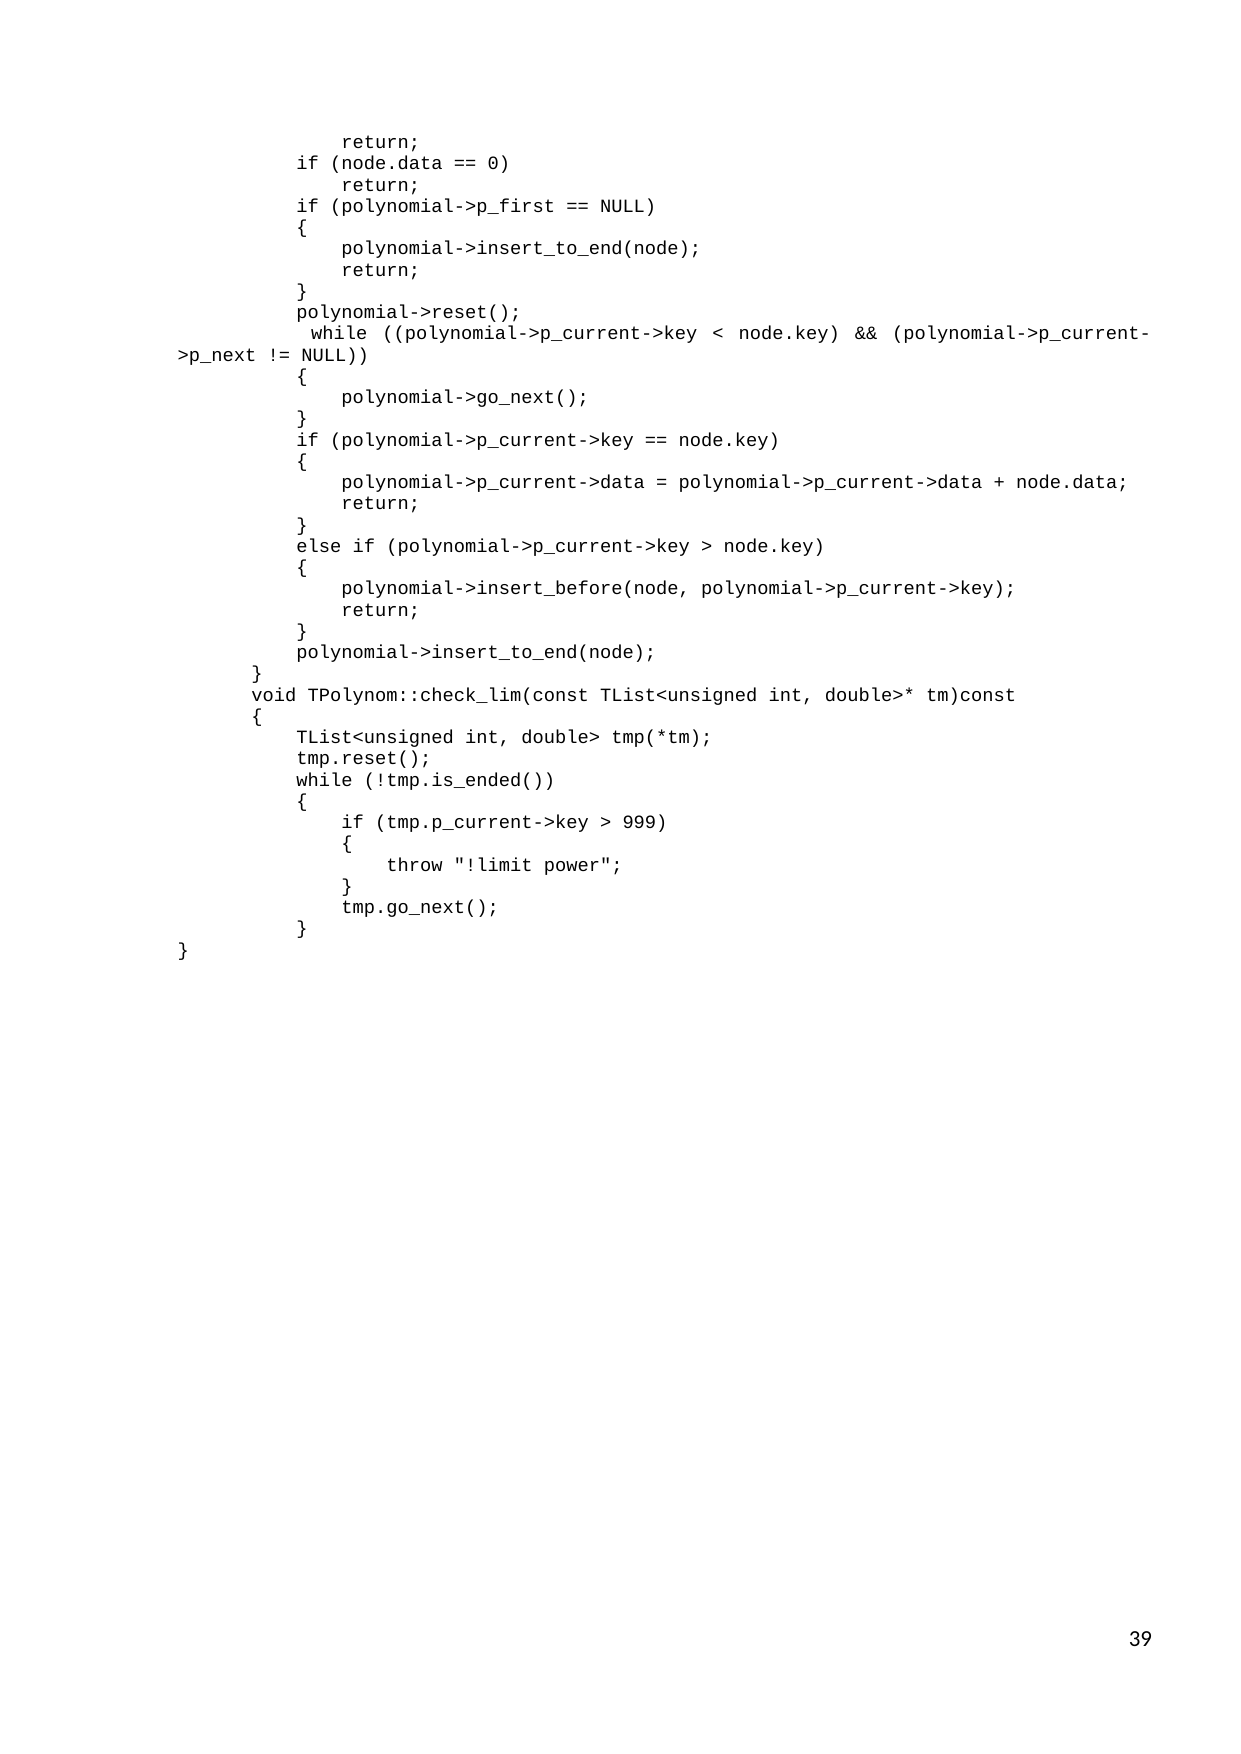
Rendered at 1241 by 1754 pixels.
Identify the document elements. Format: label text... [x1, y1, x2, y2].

text polynomial->insert_before(node, polynomial->p_current->key); [177, 579, 1152, 600]
text } [177, 940, 1152, 962]
text return; [177, 600, 1152, 622]
text { [177, 792, 1152, 813]
text if (polynomial->p_first == NULL) [177, 197, 1152, 218]
text } [177, 664, 1152, 685]
text { [177, 707, 1152, 728]
text tmp.go_next(); [177, 898, 1152, 919]
text tmp.reset(); [177, 749, 1152, 770]
text TList<unsigned int, double> tmp(*tm); [177, 728, 1152, 749]
text return; [177, 260, 1152, 282]
text return; [177, 175, 1152, 197]
text while (!tmp.is_ended()) [177, 770, 1152, 792]
text if (tmp.p_current->key > 999) [177, 813, 1152, 834]
text polynomial->insert_to_end(node); [177, 239, 1152, 260]
text } [177, 409, 1152, 430]
text polynomial->reset(); [177, 303, 1152, 324]
text } [177, 515, 1152, 537]
text if (node.data == 0) [177, 154, 1152, 175]
text { [177, 367, 1152, 388]
text } [177, 877, 1152, 898]
text { [177, 218, 1152, 239]
text } [177, 622, 1152, 643]
text polynomial->insert_to_end(node); [177, 643, 1152, 664]
text polynomial->go_next(); [177, 388, 1152, 409]
text { [177, 834, 1152, 855]
text } [177, 919, 1152, 940]
text { [177, 558, 1152, 579]
text { [177, 452, 1152, 473]
text if (polynomial->p_current->key == node.key) [177, 430, 1152, 452]
text polynomial->p_current->data = polynomial->p_current->data + node.data; [177, 473, 1152, 494]
text return; [177, 494, 1152, 515]
text throw "!limit power"; [177, 855, 1152, 877]
text else if (polynomial->p_current->key > node.key) [177, 537, 1152, 558]
text while ((polynomial->p_current->key < node.key) && (polynomial->p_current->p_next != NULL)) [177, 324, 1152, 367]
text return; [177, 133, 1152, 154]
text void TPolynom::check_lim(const TList<unsigned int, double>* tm)const [177, 685, 1152, 707]
text } [177, 282, 1152, 303]
